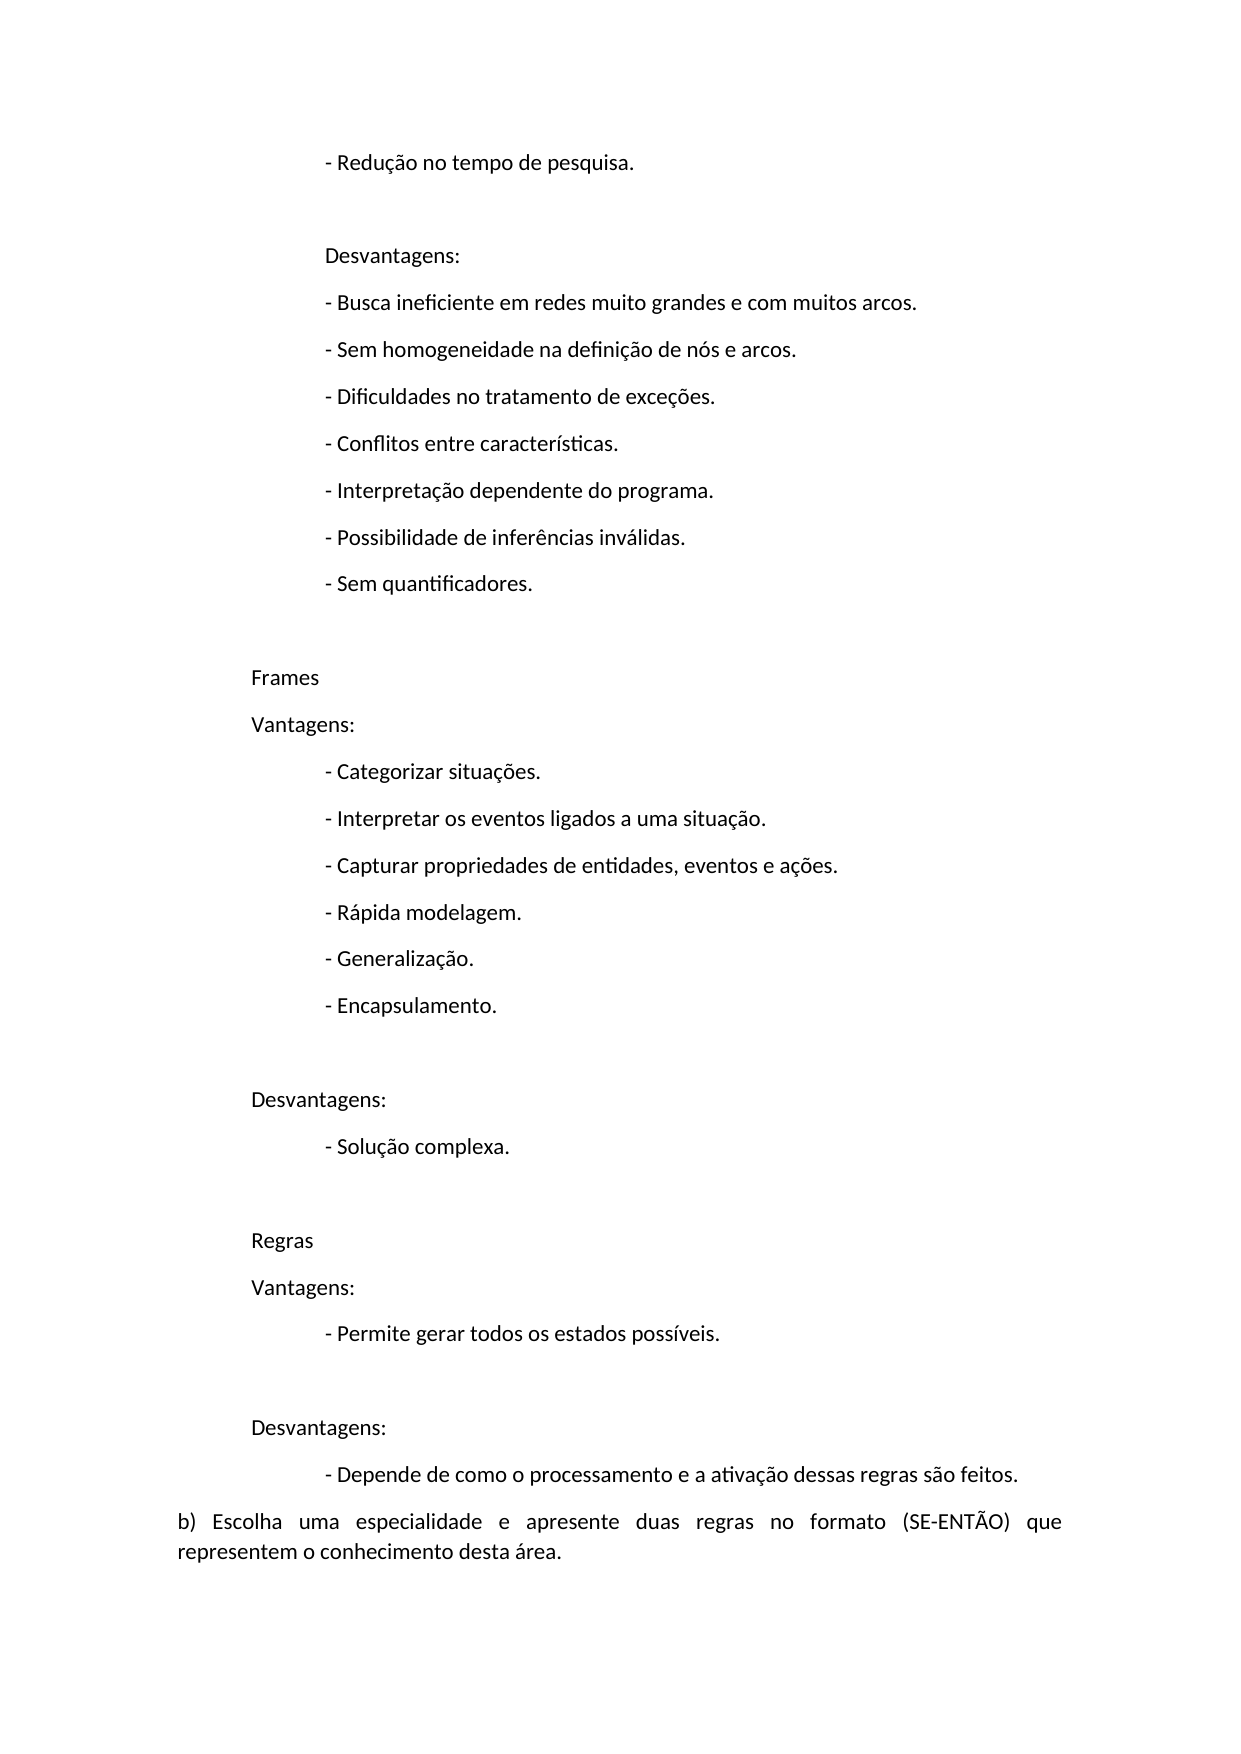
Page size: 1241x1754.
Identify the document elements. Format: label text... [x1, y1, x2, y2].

text - Encapsulamento. [325, 991, 1063, 1019]
text Desvantagens: [251, 1085, 1063, 1113]
text - Sem homogeneidade na definição de nós e arcos. [325, 335, 1063, 363]
text Regras [251, 1226, 1063, 1254]
text Vantagens: [251, 710, 1063, 738]
text Frames [251, 663, 1063, 691]
text - Solução complexa. [251, 1132, 1063, 1160]
text - Permite gerar todos os estados possíveis. [251, 1319, 1063, 1347]
text - Possibilidade de inferências inválidas. [325, 523, 1063, 551]
text - Interpretar os eventos ligados a uma situação. [325, 804, 1063, 832]
text - Busca ineficiente em redes muito grandes e com muitos arcos. [325, 288, 1063, 316]
text - Sem quantificadores. [325, 569, 1063, 597]
text - Capturar propriedades de entidades, eventos e ações. [325, 851, 1063, 879]
text - Depende de como o processamento e a ativação dessas regras são feitos. [325, 1460, 1063, 1488]
text Desvantagens: [251, 1413, 1063, 1441]
text - Conflitos entre características. [325, 429, 1063, 457]
text Desvantagens: [325, 241, 1063, 269]
text - Categorizar situações. [325, 757, 1063, 785]
text - Rápida modelagem. [325, 898, 1063, 926]
text - Interpretação dependente do programa. [325, 476, 1063, 504]
text Vantagens: [251, 1273, 1063, 1301]
text - Dificuldades no tratamento de exceções. [325, 382, 1063, 410]
text b) Escolha uma especialidade e apresente duas regras no formato (SE-ENTÃO) que representem o conhecimento desta área. [177, 1507, 1063, 1565]
text - Redução no tempo de pesquisa. [325, 148, 1063, 176]
text - Generalização. [325, 944, 1063, 972]
